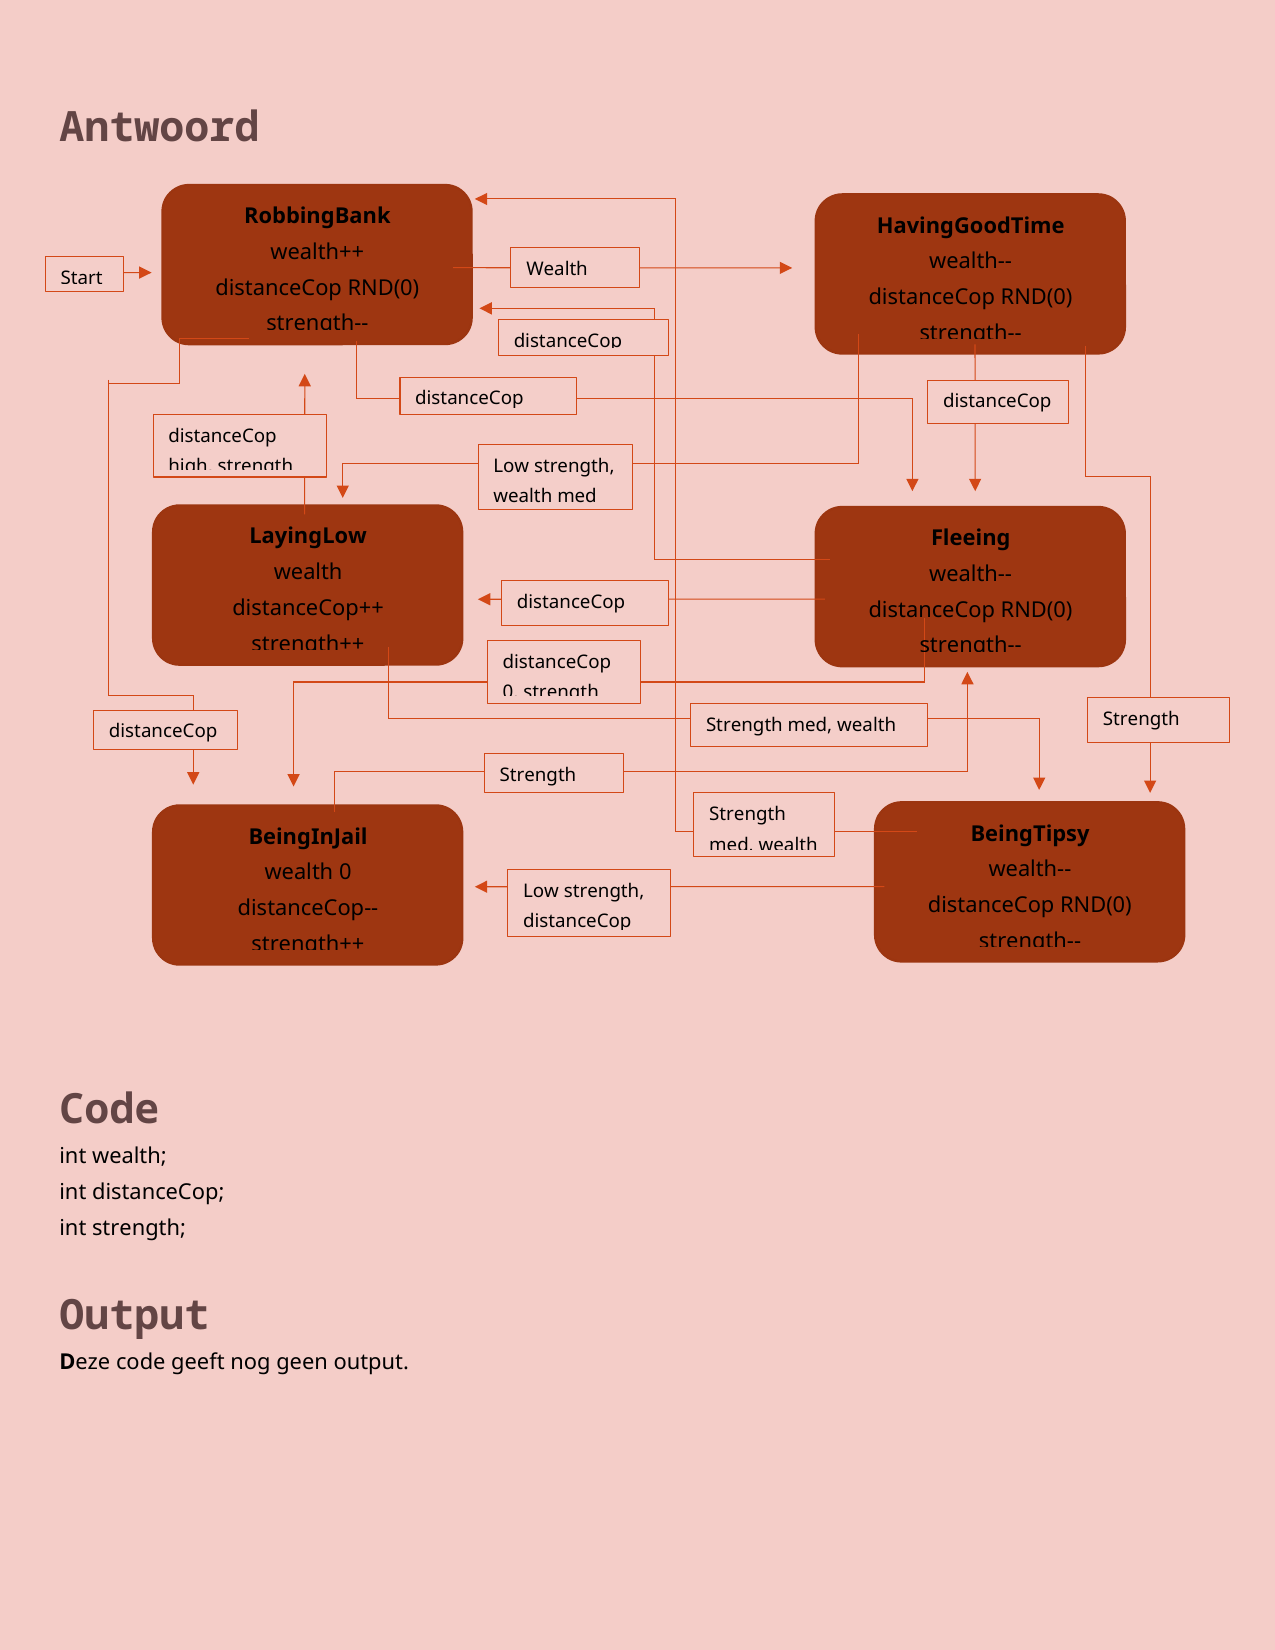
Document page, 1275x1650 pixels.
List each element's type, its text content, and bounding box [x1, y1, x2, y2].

subtitle Antwoord [59, 97, 1216, 153]
subtitle Code [59, 1079, 1216, 1136]
text int wealth; [59, 1140, 1216, 1170]
text int distanceCop; [59, 1176, 1216, 1206]
text Deze code geeft nog geen output. [59, 1346, 1216, 1376]
subtitle Output [59, 1285, 1216, 1342]
text int strength; [59, 1212, 1216, 1241]
